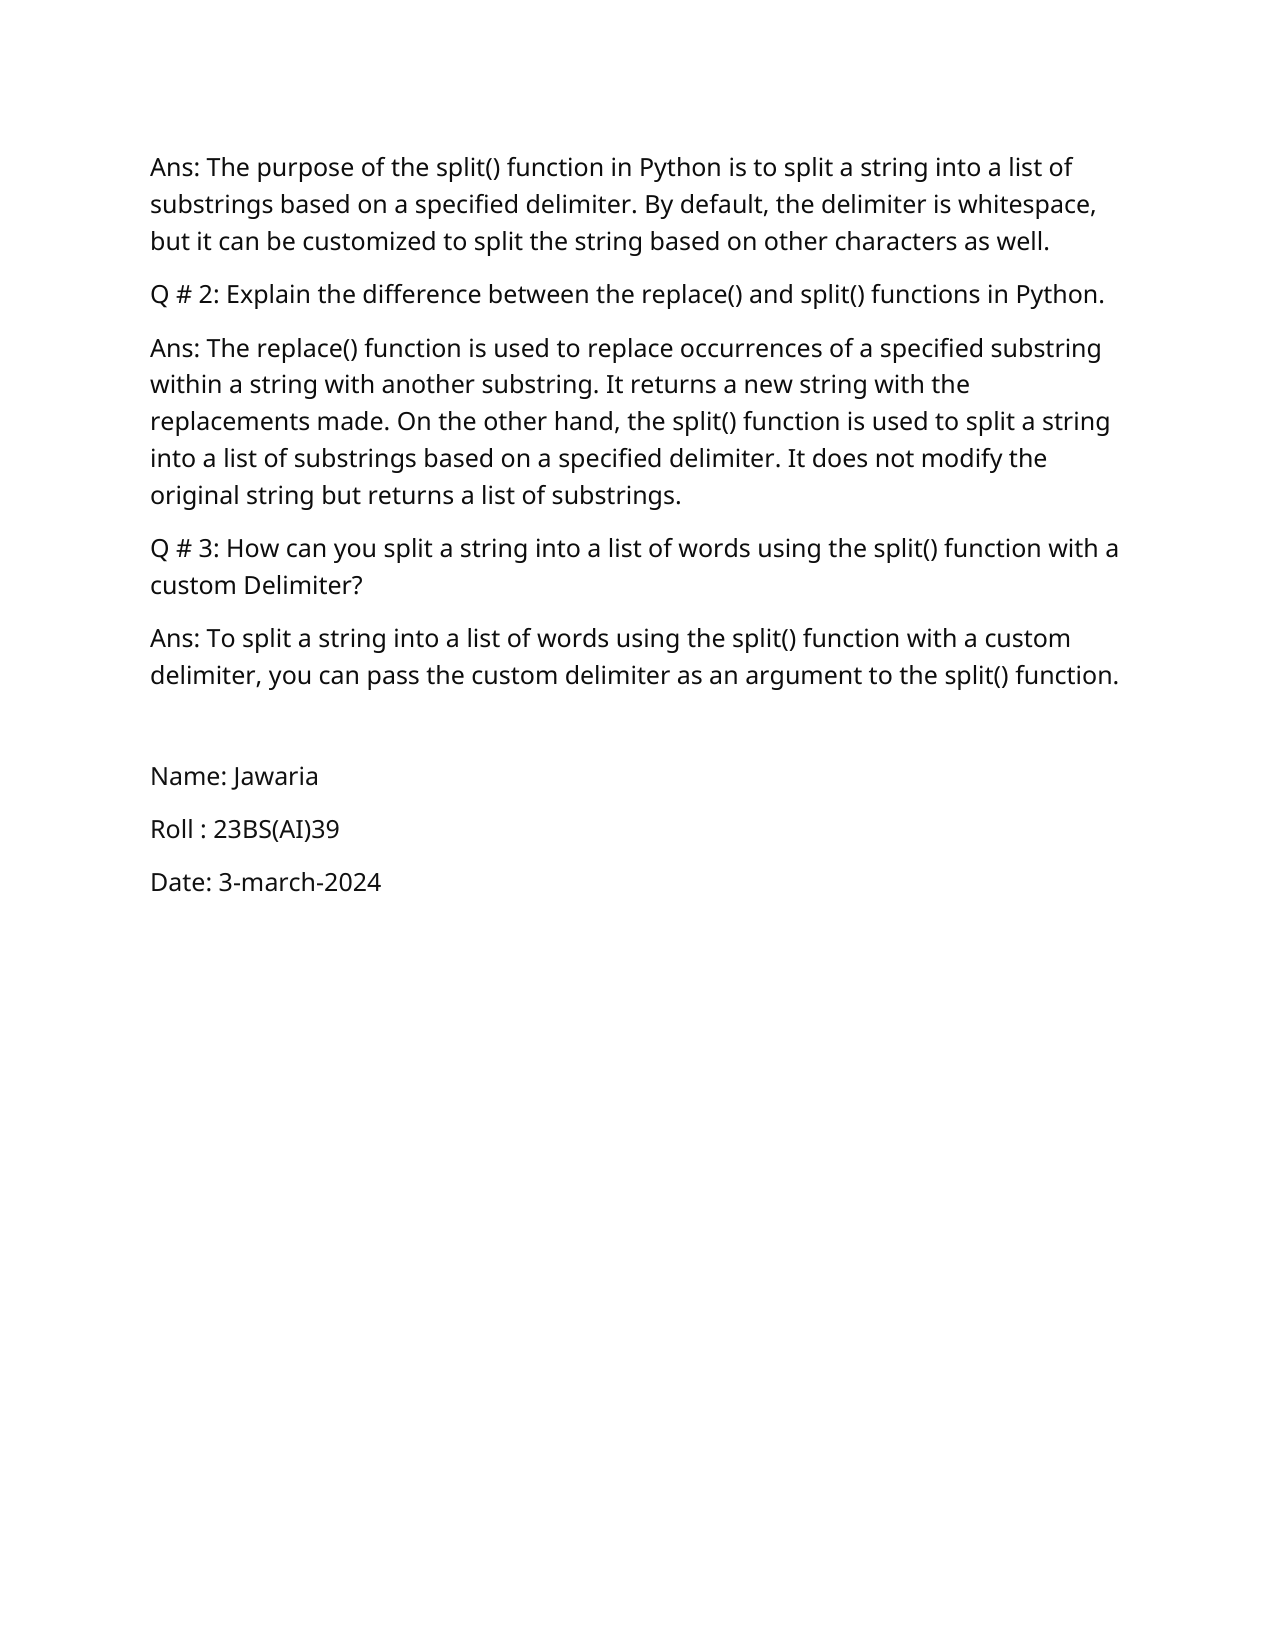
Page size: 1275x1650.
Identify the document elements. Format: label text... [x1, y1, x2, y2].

text Roll : 23BS(AI)39 [150, 812, 1125, 846]
text Ans: The replace() function is used to replace occurrences of a specified substring within a string with another substring. It returns a new string with the replacements made. On the other hand, the split() function is used to split a string into a list of substrings based on a specified delimiter. It does not modify the original string but returns a list of substrings. [150, 330, 1125, 512]
text Ans: The purpose of the split() function in Python is to split a string into a list of substrings based on a specified delimiter. By default, the delimiter is whitespace, but it can be customized to split the string based on other characters as well. [150, 150, 1125, 258]
text Date: 3-march-2024 [150, 865, 1125, 899]
text Ans: To split a string into a list of words using the split() function with a custom delimiter, you can pass the custom delimiter as an argument to the split() function. [150, 621, 1125, 692]
text Q # 2: Explain the difference between the replace() and split() functions in Python. [150, 277, 1125, 311]
text Q # 3: How can you split a string into a list of words using the split() function with a custom Delimiter? [150, 531, 1125, 602]
text Name: Jawaria [150, 758, 1125, 792]
